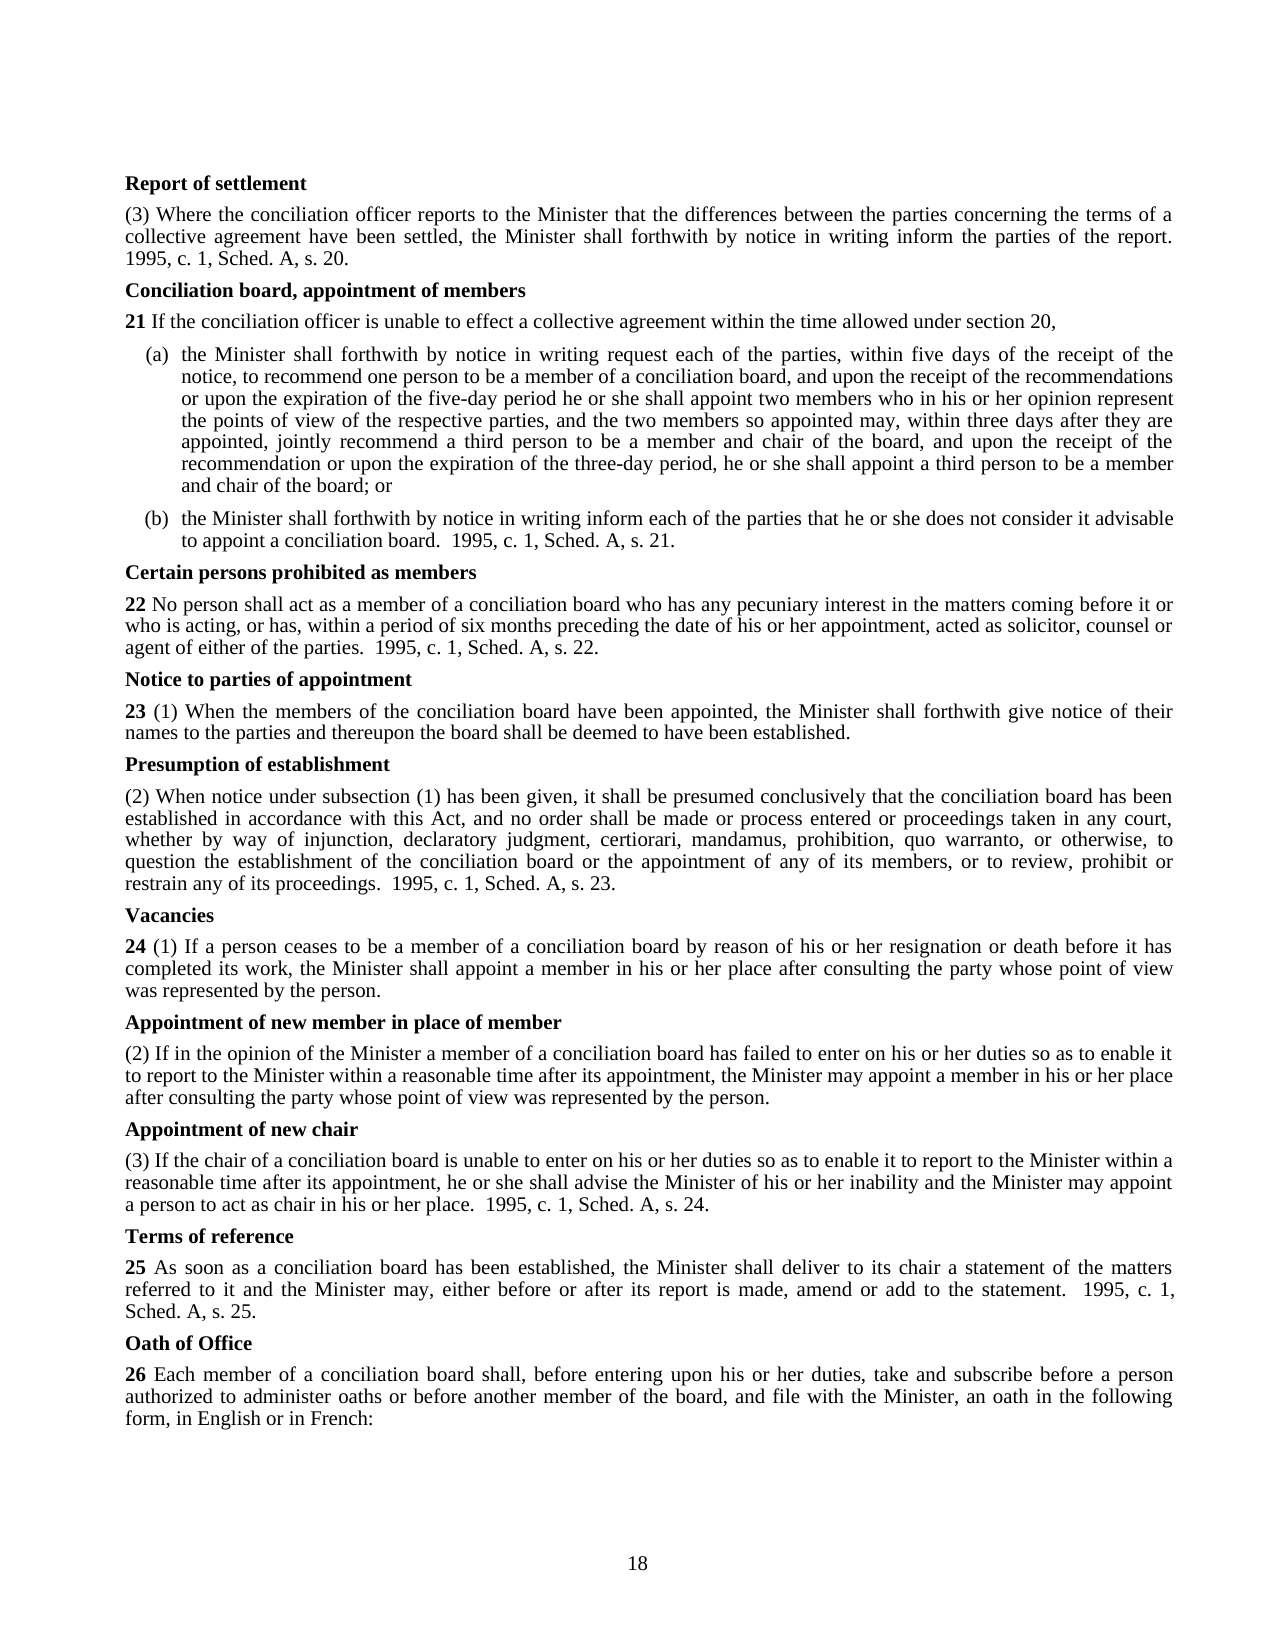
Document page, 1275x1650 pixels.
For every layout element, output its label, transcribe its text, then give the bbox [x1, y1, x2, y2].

text 23 (1) When the members of the conciliation board have been appointed, the Minister shall forthwith give notice of their names to the parties and thereupon the board shall be deemed to have been established. [125, 701, 1175, 744]
text Terms of reference [125, 1228, 1175, 1247]
text Notice to parties of appointment [125, 671, 1175, 690]
text (3) If the chair of a conciliation board is unable to enter on his or her duties so as to enable it to report to the Minister within a reasonable time after its appointment, he or she shall advise the Minister of his or her inability and the Minister may appoint a person to act as chair in his or her place. 1995, c. 1, Sched. A, s. 24. [125, 1150, 1175, 1216]
text 25 As soon as a conciliation board has been established, the Minister shall deliver to its chair a statement of the matters referred to it and the Minister may, either before or after its report is made, amend or add to the statement. 1995, c. 1, Sched. A, s. 25. [125, 1257, 1175, 1323]
text Conciliation board, appointment of members [125, 282, 1175, 301]
text Vacancies [125, 907, 1175, 926]
text Presumption of establishment [125, 757, 1175, 775]
text 21 If the conciliation officer is unable to effect a collective agreement within the time allowed under section 20, [125, 311, 1175, 333]
text (a) the Minister shall forthwith by notice in writing request each of the parties, within five days of the receipt of the notice, to recommend one person to be a member of a conciliation board, and upon the receipt of the recommendations or upon the expiration of the five-day period he or she shall appoint two members who in his or her opinion represent the points of view of the respective parties, and the two members so appointed may, within three days after they are appointed, jointly recommend a third person to be a member and chair of the board, and upon the receipt of the recommendation or upon the expiration of the three-day period, he or she shall appoint a third person to be a member and chair of the board; or [125, 344, 1175, 497]
text (2) If in the opinion of the Minister a member of a conciliation board has failed to enter on his or her duties so as to enable it to report to the Minister within a reasonable time after its appointment, the Minister may appoint a member in his or her place after consulting the party whose point of view was represented by the person. [125, 1043, 1175, 1109]
text Certain persons prohibited as members [125, 564, 1175, 583]
text (2) When notice under subsection (1) has been given, it shall be presumed conclusively that the conciliation board has been established in accordance with this Act, and no order shall be made or process entered or proceedings taken in any court, whether by way of injunction, declaratory judgment, certiorari, mandamus, prohibition, quo warranto, or otherwise, to question the establishment of the conciliation board or the appointment of any of its members, or to review, prohibit or restrain any of its proceedings. 1995, c. 1, Sched. A, s. 23. [125, 786, 1175, 895]
text Appointment of new member in place of member [125, 1014, 1175, 1033]
text Report of settlement [125, 175, 1175, 194]
text 22 No person shall act as a member of a conciliation board who has any pecuniary interest in the matters coming before it or who is acting, or has, within a period of six months preceding the date of his or her appointment, acted as solicitor, counsel or agent of either of the parties. 1995, c. 1, Sched. A, s. 22. [125, 594, 1175, 659]
text (b) the Minister shall forthwith by notice in writing inform each of the parties that he or she does not consider it advisable to appoint a conciliation board. 1995, c. 1, Sched. A, s. 21. [125, 508, 1175, 552]
text Appointment of new chair [125, 1121, 1175, 1140]
text 24 (1) If a person ceases to be a member of a conciliation board by reason of his or her resignation or death before it has completed its work, the Minister shall appoint a member in his or her place after consulting the party whose point of view was represented by the person. [125, 936, 1175, 1002]
text (3) Where the conciliation officer reports to the Minister that the differences between the parties concerning the terms of a collective agreement have been settled, the Minister shall forthwith by notice in writing inform the parties of the report. 1995, c. 1, Sched. A, s. 20. [125, 204, 1175, 269]
text 26 Each member of a conciliation board shall, before entering upon his or her duties, take and subscribe before a person authorized to administer oaths or before another member of the board, and file with the Minister, an oath in the following form, in English or in French: [125, 1364, 1175, 1429]
text Oath of Office [125, 1335, 1175, 1354]
